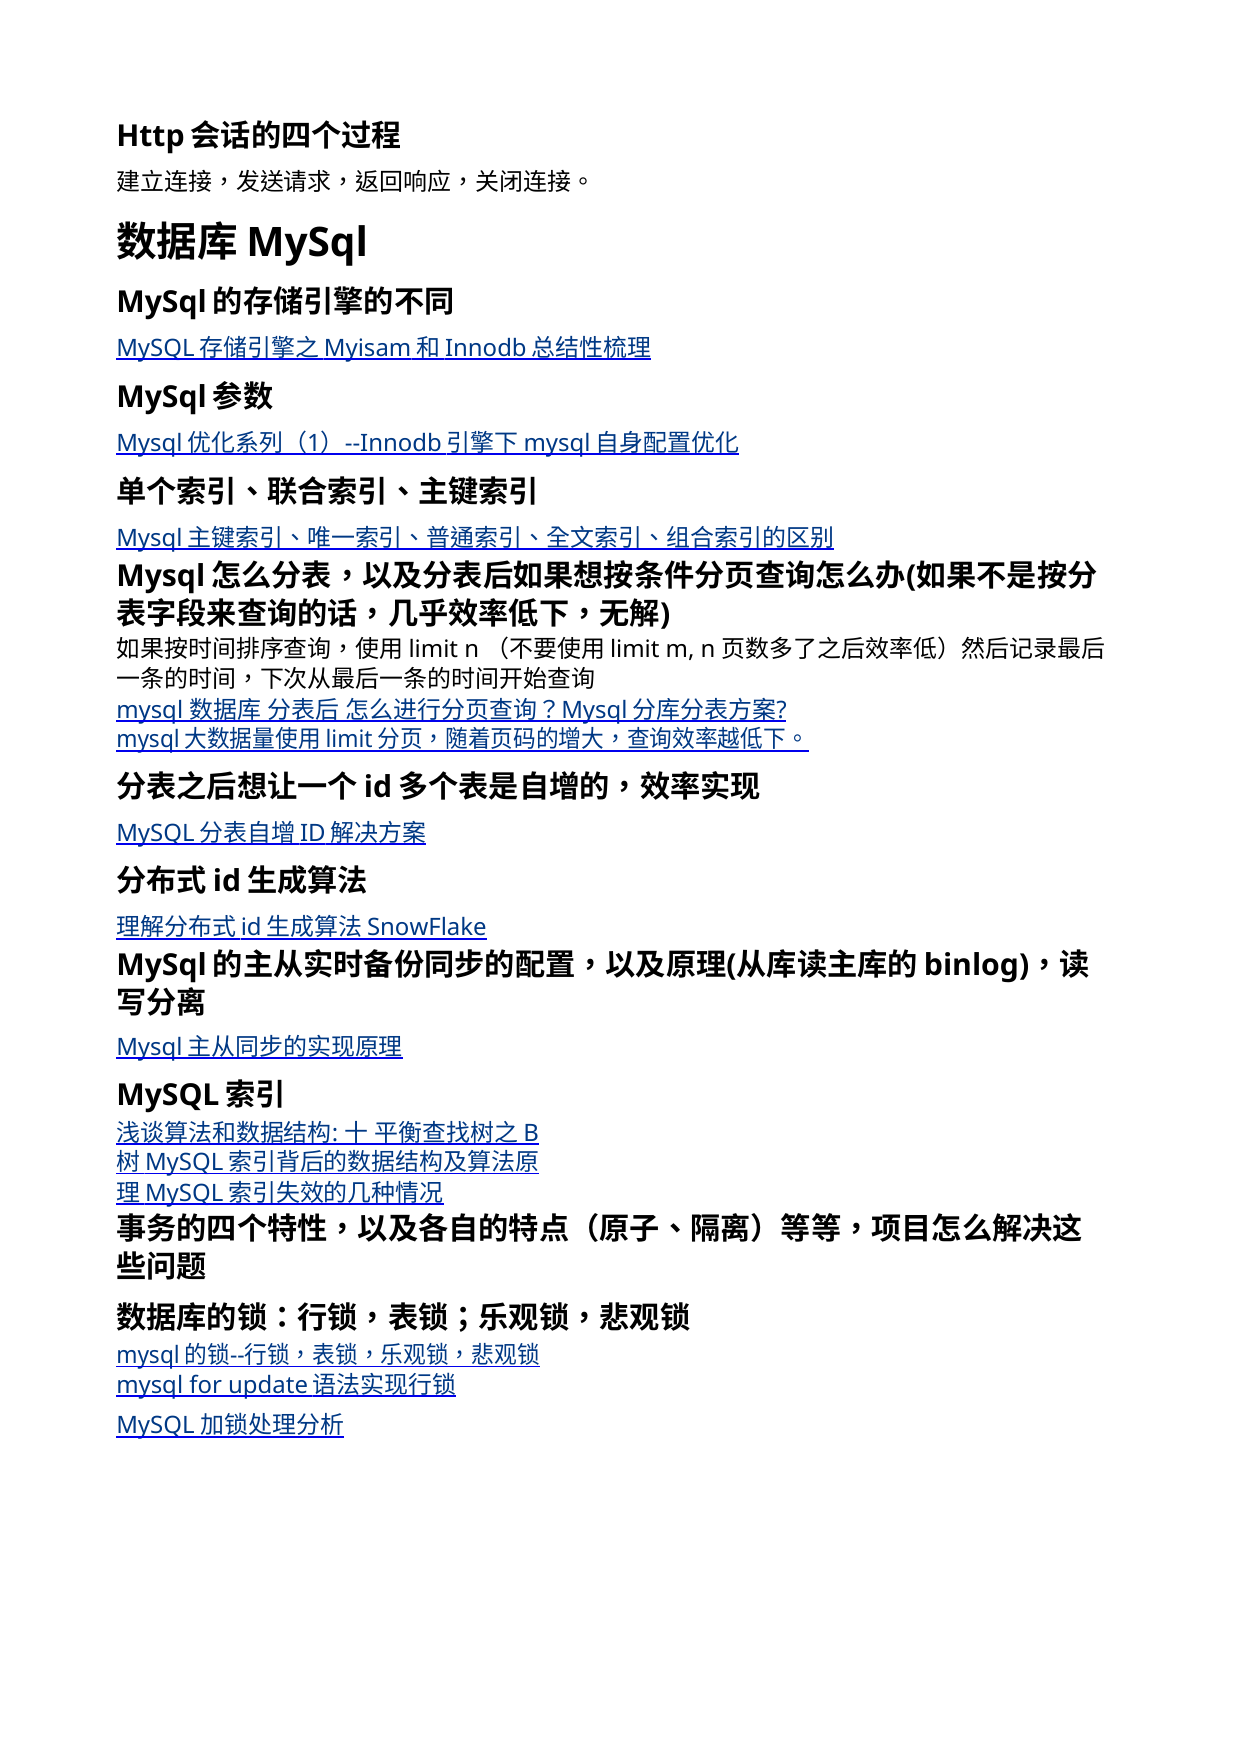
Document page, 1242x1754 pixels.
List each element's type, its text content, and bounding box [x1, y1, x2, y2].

subtitle MySql参数 [116, 364, 1150, 418]
subtitle 事务的四个特性，以及各自的特点（原子、隔离）等等，项目怎么解决这些问题 [116, 1208, 1098, 1287]
subtitle 分布式id生成算法 [116, 849, 1150, 902]
text Mysql主从同步的实现原理 [116, 1022, 1150, 1063]
text 浅谈算法和数据结构: 十 平衡查找树之B树MySQL索引背后的数据结构及算法原理MySQL索引失效的几种情况 [116, 1117, 562, 1208]
text mysql的锁--行锁，表锁，乐观锁，悲观锁mysql for update语法实现行锁 [116, 1339, 563, 1400]
text 建立连接，发送请求，返回响应，关闭连接。 [116, 157, 1150, 198]
subtitle 单个索引、联合索引、主键索引 [116, 459, 1150, 513]
subtitle 分表之后想让一个id多个表是自增的，效率实现 [116, 755, 1150, 808]
text 理解分布式id生成算法SnowFlake [116, 902, 1150, 944]
subtitle Http会话的四个过程 [116, 103, 1150, 157]
text MySQL存储引擎之Myisam和Innodb总结性梳理 [116, 323, 1150, 364]
subtitle 数据库MySql [116, 198, 1150, 270]
text 数据库的锁：行锁，表锁；乐观锁，悲观锁 [116, 1287, 1150, 1339]
text Mysql优化系列（1）--Innodb引擎下mysql自身配置优化 [116, 418, 1150, 459]
text 如果按时间排序查询，使用limit n （不要使用limit m, n 页数多了之后效率低）然后记录最后一条的时间，下次从最后一条的时间开始查询 [116, 633, 1127, 694]
text mysql 数据库 分表后 怎么进行分页查询？Mysql分库分表方案? mysql大数据量使用limit分页，随着页码的增大，查询效率越低下。 [116, 694, 831, 755]
subtitle MySQL索引 [116, 1063, 1150, 1116]
subtitle MySql的存储引擎的不同 [116, 270, 1150, 323]
text MySQL分表自增ID解决方案 [116, 808, 1150, 849]
text Mysql主键索引、唯一索引、普通索引、全文索引、组合索引的区别 [116, 513, 1150, 554]
text MySQL 加锁处理分析 [116, 1400, 1150, 1442]
subtitle MySql的主从实时备份同步的配置，以及原理(从库读主库的binlog)，读写分离 [116, 944, 1103, 1022]
subtitle Mysql怎么分表，以及分表后如果想按条件分页查询怎么办(如果不是按分表字段来查询的话，几乎效率低下，无解) [116, 555, 1112, 633]
